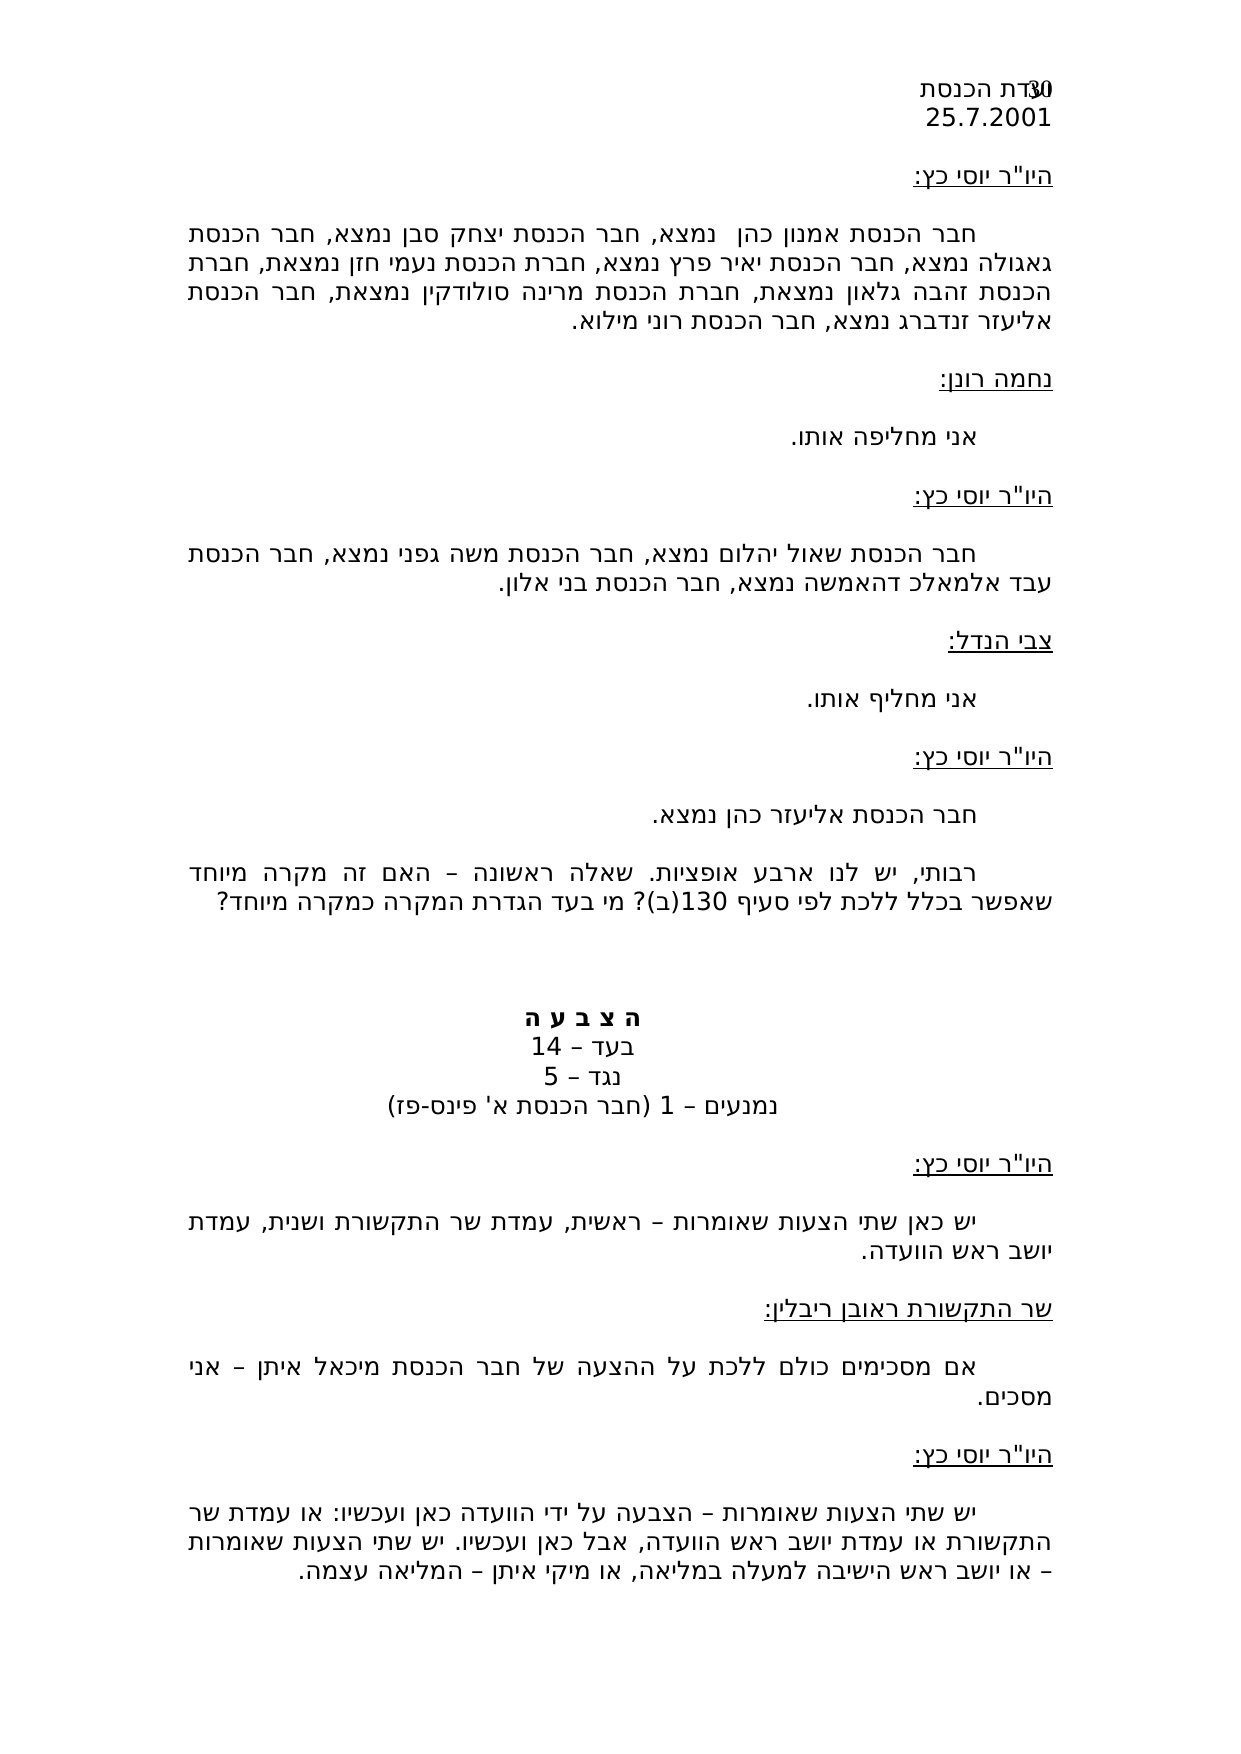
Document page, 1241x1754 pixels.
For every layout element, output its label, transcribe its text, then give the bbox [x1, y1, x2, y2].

text נחמה רונן: [187, 335, 1053, 394]
text נמנעים – 1 (חבר הכנסת א' פינס-פז) [187, 1091, 1053, 1120]
text נגד – 5 [187, 1062, 1053, 1091]
text צבי הנדל: [187, 597, 1053, 655]
text חבר הכנסת אליעזר כהן נמצא. [187, 800, 1053, 829]
text יש כאן שתי הצעות שאומרות – ראשית, עמדת שר התקשורת ושנית, עמדת יושב ראש הוועדה. [187, 1207, 1053, 1265]
text רבותי, יש לנו ארבע אופציות. שאלה ראשונה – האם זה מקרה מיוחד שאפשר בכלל ללכת לפי סעיף 130(ב)? מי בעד הגדרת המקרה כמקרה מיוחד? [187, 858, 1053, 917]
text אני מחליף אותו. [187, 684, 1053, 713]
text היו"ר יוסי כץ: [187, 1411, 1053, 1469]
text בעד – 14 [187, 1032, 1053, 1062]
text היו"ר יוסי כץ: [187, 452, 1053, 510]
text היו"ר יוסי כץ: [187, 713, 1053, 772]
text אם מסכימים כולם ללכת על ההצעה של חבר הכנסת מיכאל איתן – אני מסכים. [187, 1352, 1053, 1411]
text שר התקשורת ראובן ריבלין: [187, 1265, 1053, 1324]
text היו"ר יוסי כץ: [187, 1120, 1053, 1178]
text יש שתי הצעות שאומרות – הצבעה על ידי הוועדה כאן ועכשיו: או עמדת שר התקשורת או עמדת יושב ראש הוועדה, אבל כאן ועכשיו. יש שתי הצעות שאומרות – או יושב ראש הישיבה למעלה במליאה, או מיקי איתן – המליאה עצמה. [187, 1498, 1053, 1585]
text חבר הכנסת שאול יהלום נמצא, חבר הכנסת משה גפני נמצא, חבר הכנסת עבד אלמאלכ דהאמשה נמצא, חבר הכנסת בני אלון. [187, 539, 1053, 597]
text היו"ר יוסי כץ: [187, 161, 1053, 190]
text אני מחליפה אותו. [187, 422, 1053, 452]
text חבר הכנסת אמנון כהן נמצא, חבר הכנסת יצחק סבן נמצא, חבר הכנסת גאגולה נמצא, חבר הכנסת יאיר פרץ נמצא, חברת הכנסת נעמי חזן נמצאת, חברת הכנסת זהבה גלאון נמצאת, חברת הכנסת מרינה סולודקין נמצאת, חבר הכנסת אליעזר זנדברג נמצא, חבר הכנסת רוני מילוא. [187, 219, 1053, 335]
text ה צ ב ע ה [187, 1003, 1053, 1032]
